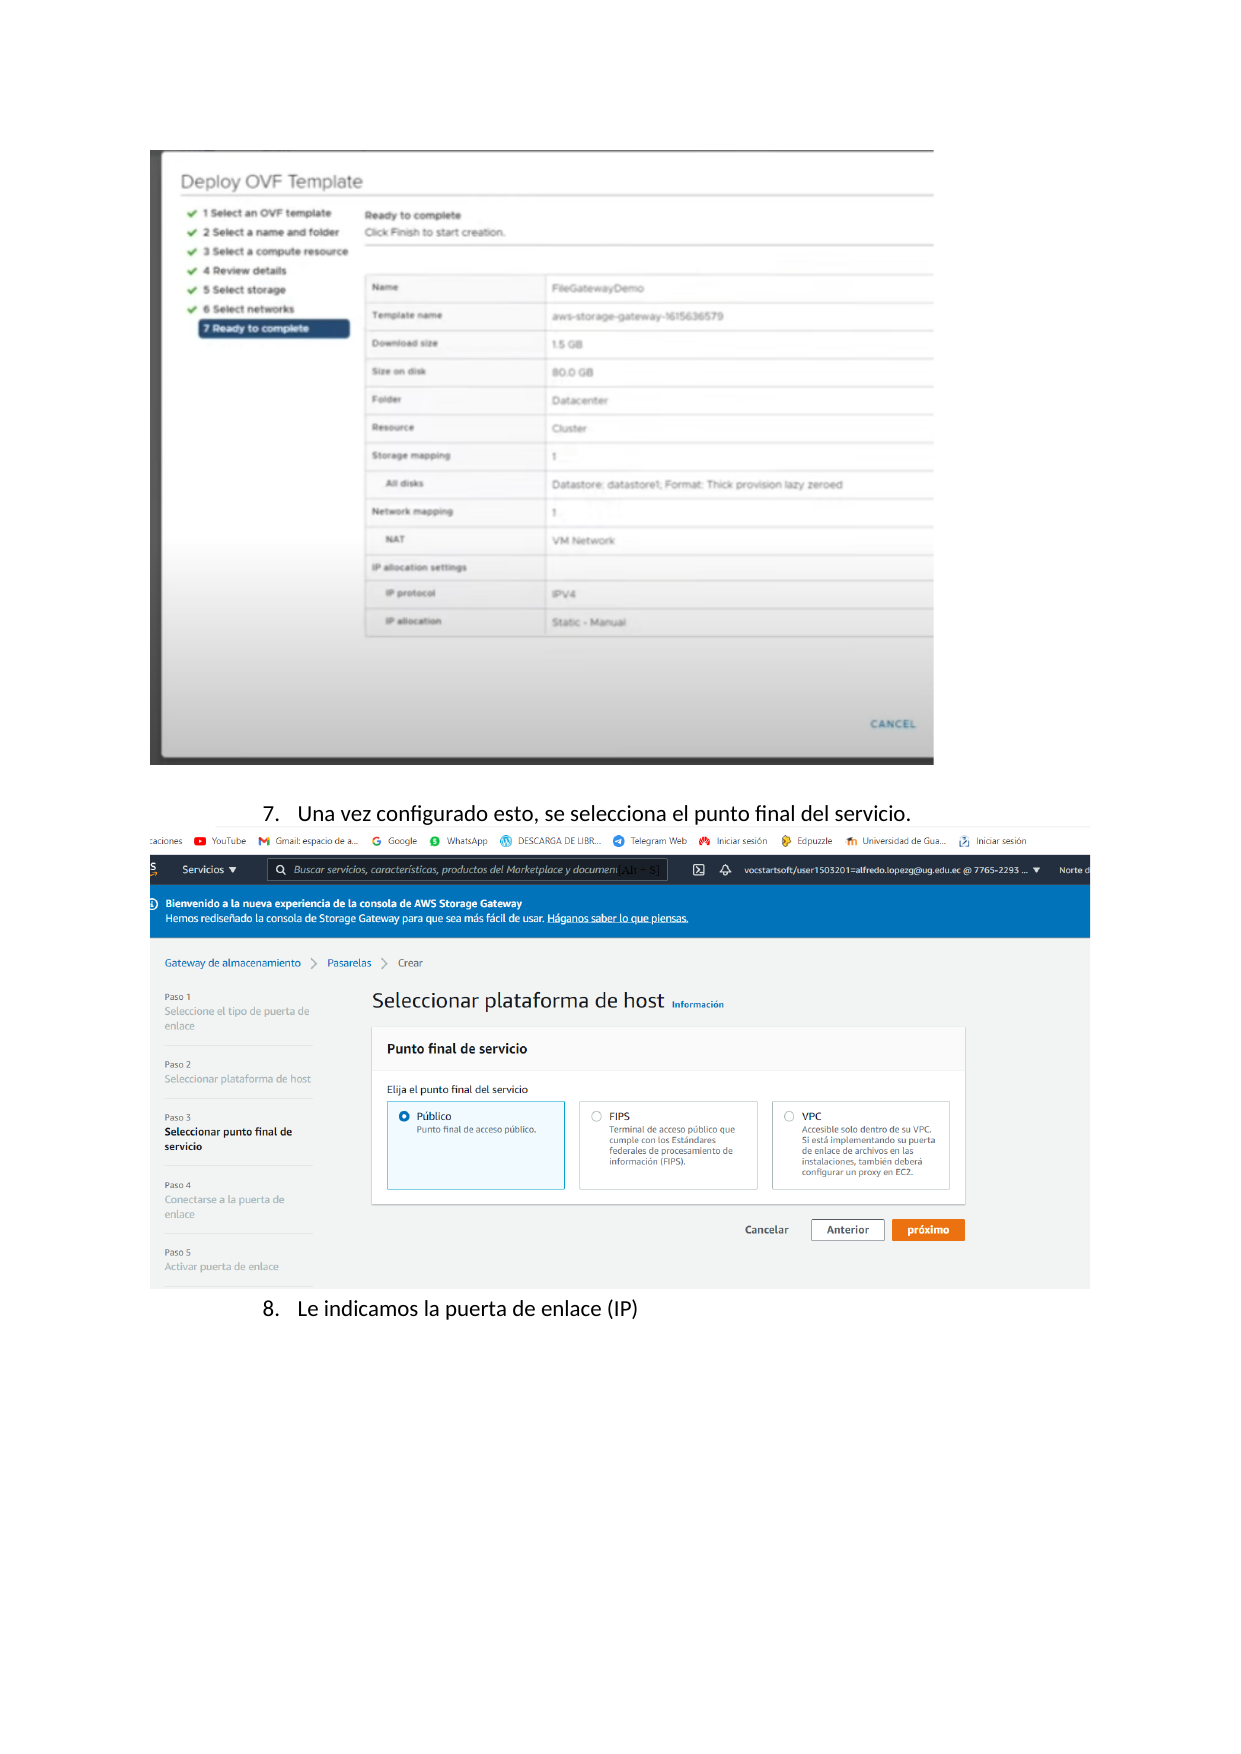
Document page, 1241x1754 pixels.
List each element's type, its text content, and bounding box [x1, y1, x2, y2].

list Una vez configurado esto, se selecciona el punto final del servicio. [262, 799, 1090, 826]
picture [150, 150, 934, 765]
list Le indicamos la puerta de enlace (IP) [262, 1294, 1090, 1322]
picture [150, 826, 1091, 1289]
